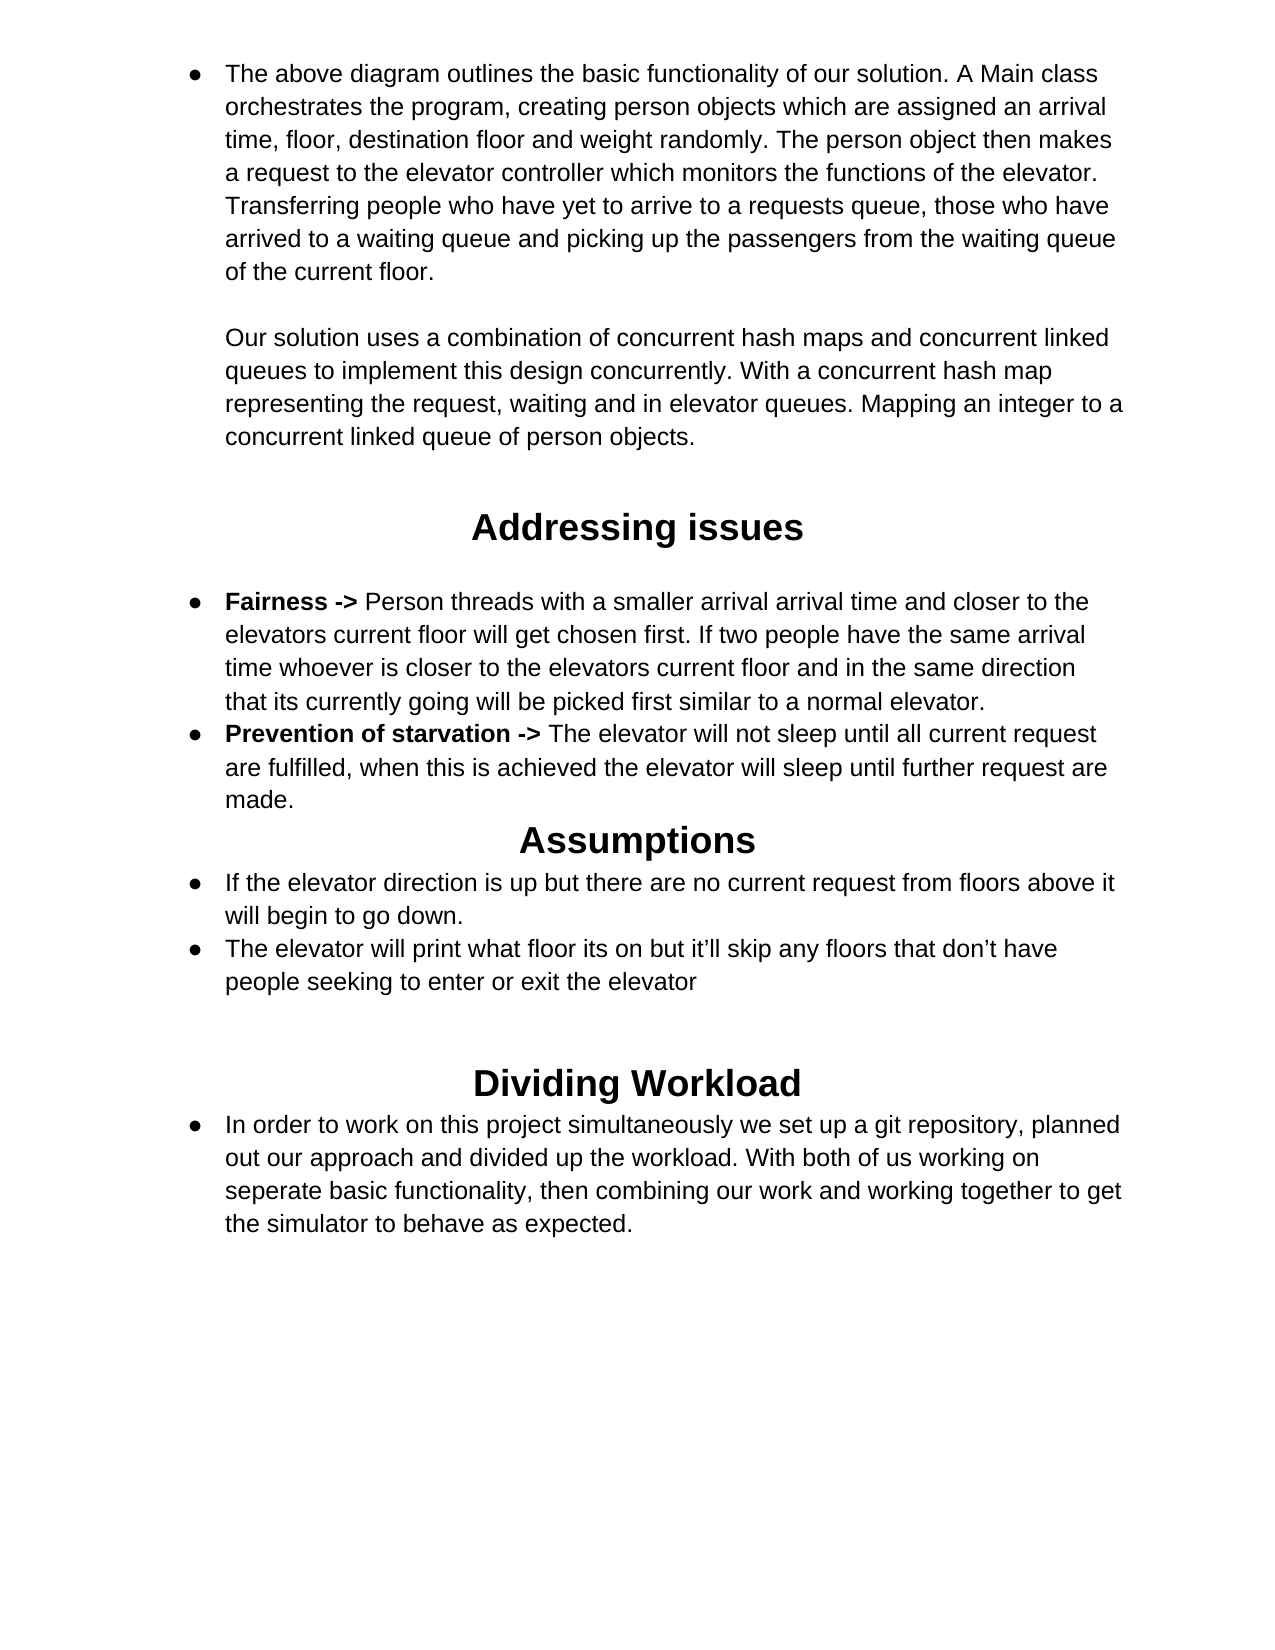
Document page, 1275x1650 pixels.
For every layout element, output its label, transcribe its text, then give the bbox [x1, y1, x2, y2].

text Dividing Workload [150, 1061, 1125, 1104]
text Addressing issues [150, 505, 1125, 548]
list The above diagram outlines the basic functionality of our solution. A Main class orchestrates the program, creating person objects which are assigned an arrival time, floor, destination floor and weight randomly. The person object then makes a request to the elevator controller which monitors the functions of the elevator. Transferring people who have yet to arrive to a requests queue, those who have arrived to a waiting queue and picking up the passengers from the waiting queue of the current floor. [187, 59, 1125, 286]
list Prevention of starvation -> The elevator will not sleep until all current request are fulfilled, when this is achieved the elevator will sleep until further request are made. [187, 719, 1125, 814]
list Fairness -> Person threads with a smaller arrival arrival time and closer to the elevators current floor will get chosen first. If two people have the same arrival time whoever is closer to the elevators current floor and in the same direction that its currently going will be picked first similar to a normal elevator. [187, 587, 1125, 715]
list In order to work on this project simultaneously we set up a git repository, planned out our approach and divided up the workload. With both of us working on seperate basic functionality, then combining our work and working together to get the simulator to behave as expected. [187, 1110, 1125, 1238]
list If the elevator direction is up but there are no current request from floors above it will begin to go down. [187, 868, 1125, 930]
text Assumptions [150, 818, 1125, 862]
text Our solution uses a combination of concurrent hash maps and concurrent linked queues to implement this design concurrently. With a concurrent hash map representing the request, waiting and in elevator queues. Mapping an integer to a concurrent linked queue of person objects. [225, 323, 1125, 451]
list The elevator will print what floor its on but it’ll skip any floors that don’t have people seeking to enter or exit the elevator [187, 934, 1125, 996]
